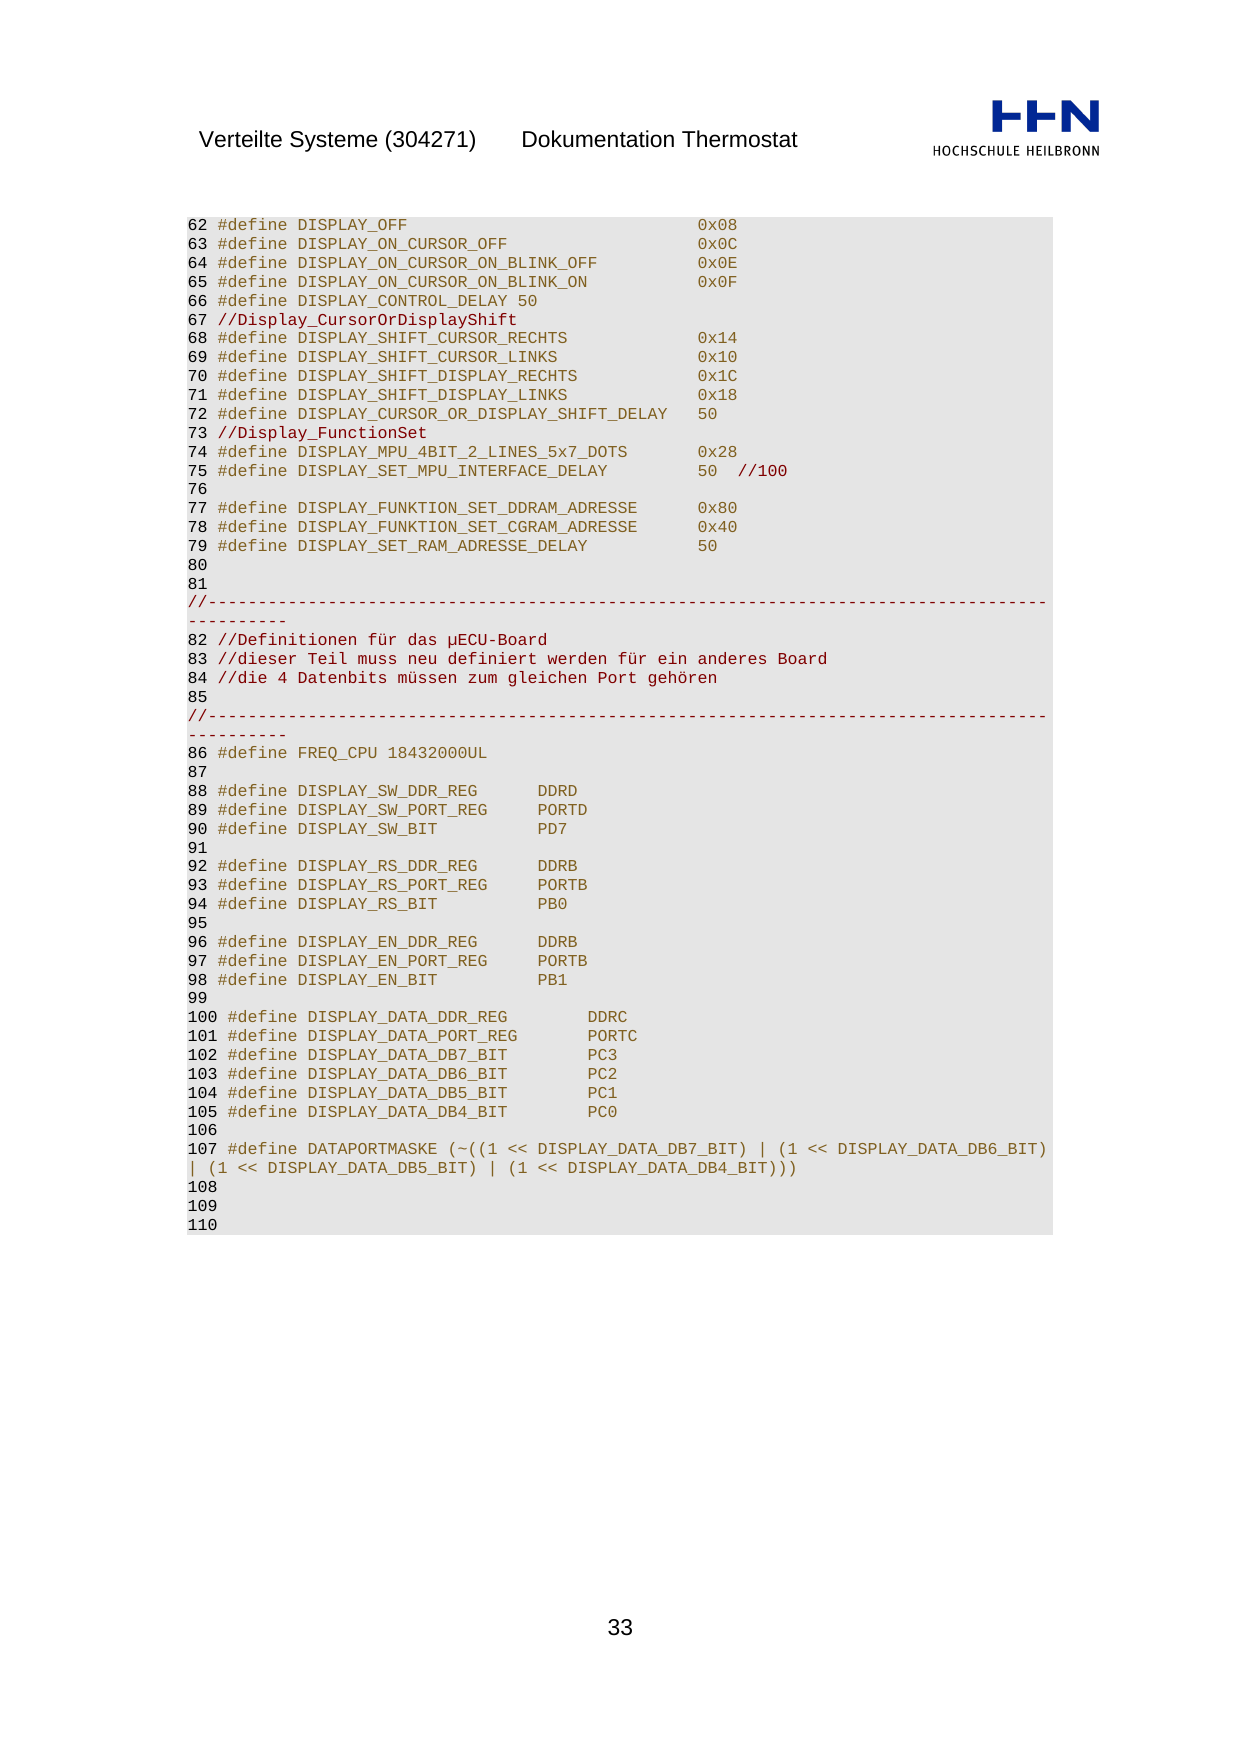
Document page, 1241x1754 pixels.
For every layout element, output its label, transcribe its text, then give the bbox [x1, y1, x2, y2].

text 89 #define DISPLAY_SW_PORT_REG PORTD [187, 801, 1053, 820]
text 101 #define DISPLAY_DATA_PORT_REG PORTC [187, 1028, 1053, 1047]
text 70 #define DISPLAY_SHIFT_DISPLAY_RECHTS 0x1C [187, 368, 1053, 387]
text 96 #define DISPLAY_EN_DDR_REG DDRB [187, 933, 1053, 952]
text 71 #define DISPLAY_SHIFT_DISPLAY_LINKS 0x18 [187, 387, 1053, 406]
text 68 #define DISPLAY_SHIFT_CURSOR_RECHTS 0x14 [187, 330, 1053, 349]
text 82 //Definitionen für das µECU-Board [187, 632, 1053, 651]
text 67 //Display_CursorOrDisplayShift [187, 311, 1053, 330]
text 103 #define DISPLAY_DATA_DB6_BIT PC2 [187, 1065, 1053, 1084]
text 84 //die 4 Datenbits müssen zum gleichen Port gehören [187, 669, 1053, 688]
text 65 #define DISPLAY_ON_CURSOR_ON_BLINK_ON 0x0F [187, 273, 1053, 292]
text 93 #define DISPLAY_RS_PORT_REG PORTB [187, 877, 1053, 896]
text 86 #define FREQ_CPU 18432000UL [187, 745, 1053, 764]
text 99 [187, 990, 1053, 1009]
text 106 [187, 1122, 1053, 1141]
text 77 #define DISPLAY_FUNKTION_SET_DDRAM_ADRESSE 0x80 [187, 500, 1053, 519]
text 104 #define DISPLAY_DATA_DB5_BIT PC1 [187, 1084, 1053, 1103]
text 63 #define DISPLAY_ON_CURSOR_OFF 0x0C [187, 236, 1053, 255]
text 73 //Display_FunctionSet [187, 424, 1053, 443]
text 88 #define DISPLAY_SW_DDR_REG DDRD [187, 783, 1053, 801]
text 62 #define DISPLAY_OFF 0x08 [187, 217, 1053, 236]
text 80 [187, 556, 1053, 575]
text 94 #define DISPLAY_RS_BIT PB0 [187, 896, 1053, 914]
text 87 [187, 764, 1053, 783]
text 95 [187, 914, 1053, 933]
picture [924, 91, 1103, 161]
text 91 [187, 839, 1053, 858]
text 74 #define DISPLAY_MPU_4BIT_2_LINES_5x7_DOTS 0x28 [187, 443, 1053, 462]
text 75 #define DISPLAY_SET_MPU_INTERFACE_DELAY 50 //100 [187, 462, 1053, 481]
text 108 [187, 1178, 1053, 1197]
text 98 #define DISPLAY_EN_BIT PB1 [187, 971, 1053, 990]
text 105 #define DISPLAY_DATA_DB4_BIT PC0 [187, 1103, 1053, 1122]
text 69 #define DISPLAY_SHIFT_CURSOR_LINKS 0x10 [187, 349, 1053, 368]
text 85 //---------------------------------------------------------------------------------------------- [187, 688, 1053, 745]
text 64 #define DISPLAY_ON_CURSOR_ON_BLINK_OFF 0x0E [187, 255, 1053, 273]
text 107 #define DATAPORTMASKE (~((1 << DISPLAY_DATA_DB7_BIT) | (1 << DISPLAY_DATA_DB6_BIT) | (1 << DISPLAY_DATA_DB5_BIT) | (1 << DISPLAY_DATA_DB4_BIT))) [187, 1141, 1053, 1178]
text 109 [187, 1197, 1053, 1216]
text 100 #define DISPLAY_DATA_DDR_REG DDRC [187, 1009, 1053, 1028]
text 76 [187, 481, 1053, 500]
text 79 #define DISPLAY_SET_RAM_ADRESSE_DELAY 50 [187, 537, 1053, 556]
text 97 #define DISPLAY_EN_PORT_REG PORTB [187, 952, 1053, 971]
text 90 #define DISPLAY_SW_BIT PD7 [187, 820, 1053, 839]
text 72 #define DISPLAY_CURSOR_OR_DISPLAY_SHIFT_DELAY 50 [187, 406, 1053, 424]
text 102 #define DISPLAY_DATA_DB7_BIT PC3 [187, 1047, 1053, 1065]
text 83 //dieser Teil muss neu definiert werden für ein anderes Board [187, 651, 1053, 669]
text 66 #define DISPLAY_CONTROL_DELAY 50 [187, 292, 1053, 311]
text 92 #define DISPLAY_RS_DDR_REG DDRB [187, 858, 1053, 877]
text 78 #define DISPLAY_FUNKTION_SET_CGRAM_ADRESSE 0x40 [187, 519, 1053, 537]
text 110 [187, 1216, 1053, 1235]
text 81 //---------------------------------------------------------------------------------------------- [187, 575, 1053, 632]
